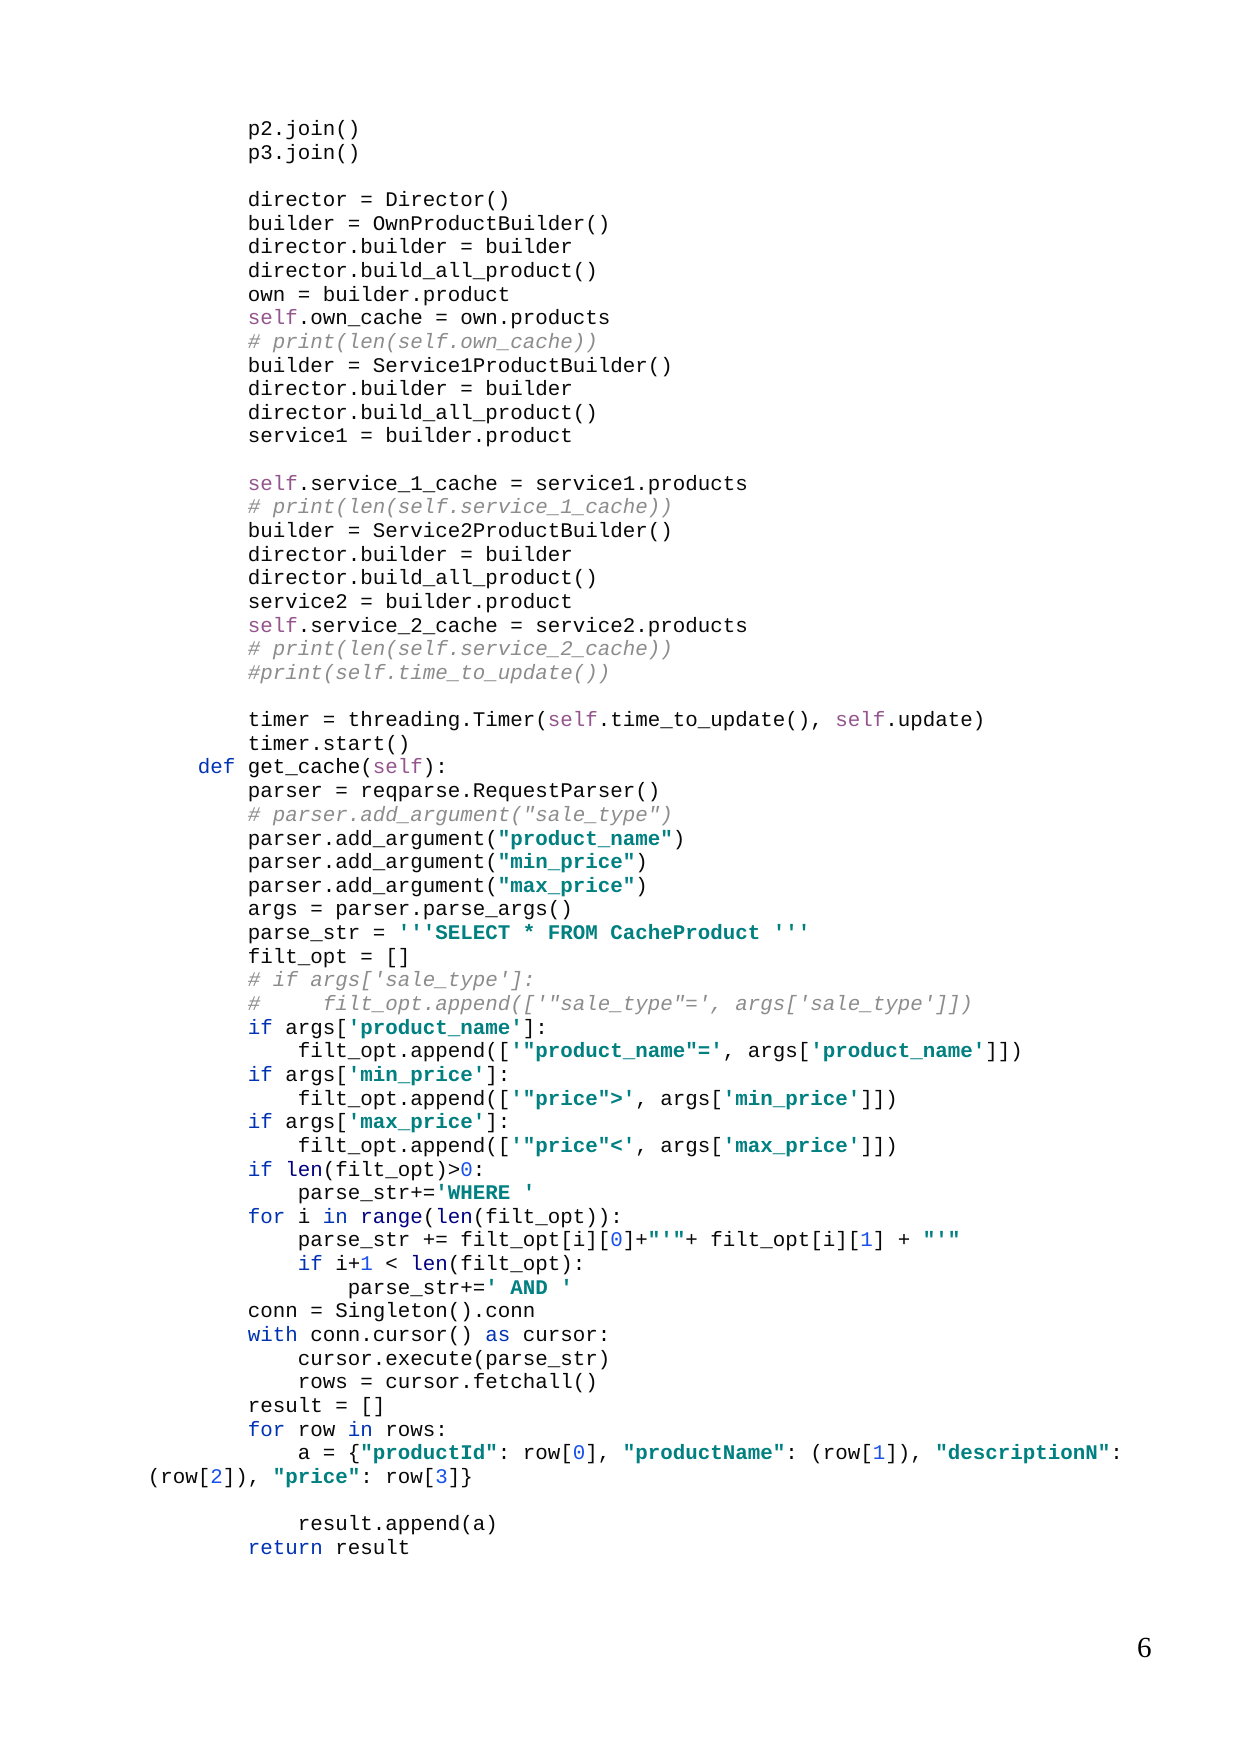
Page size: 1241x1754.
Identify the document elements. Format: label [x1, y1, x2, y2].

text [148, 118, 1152, 1561]
